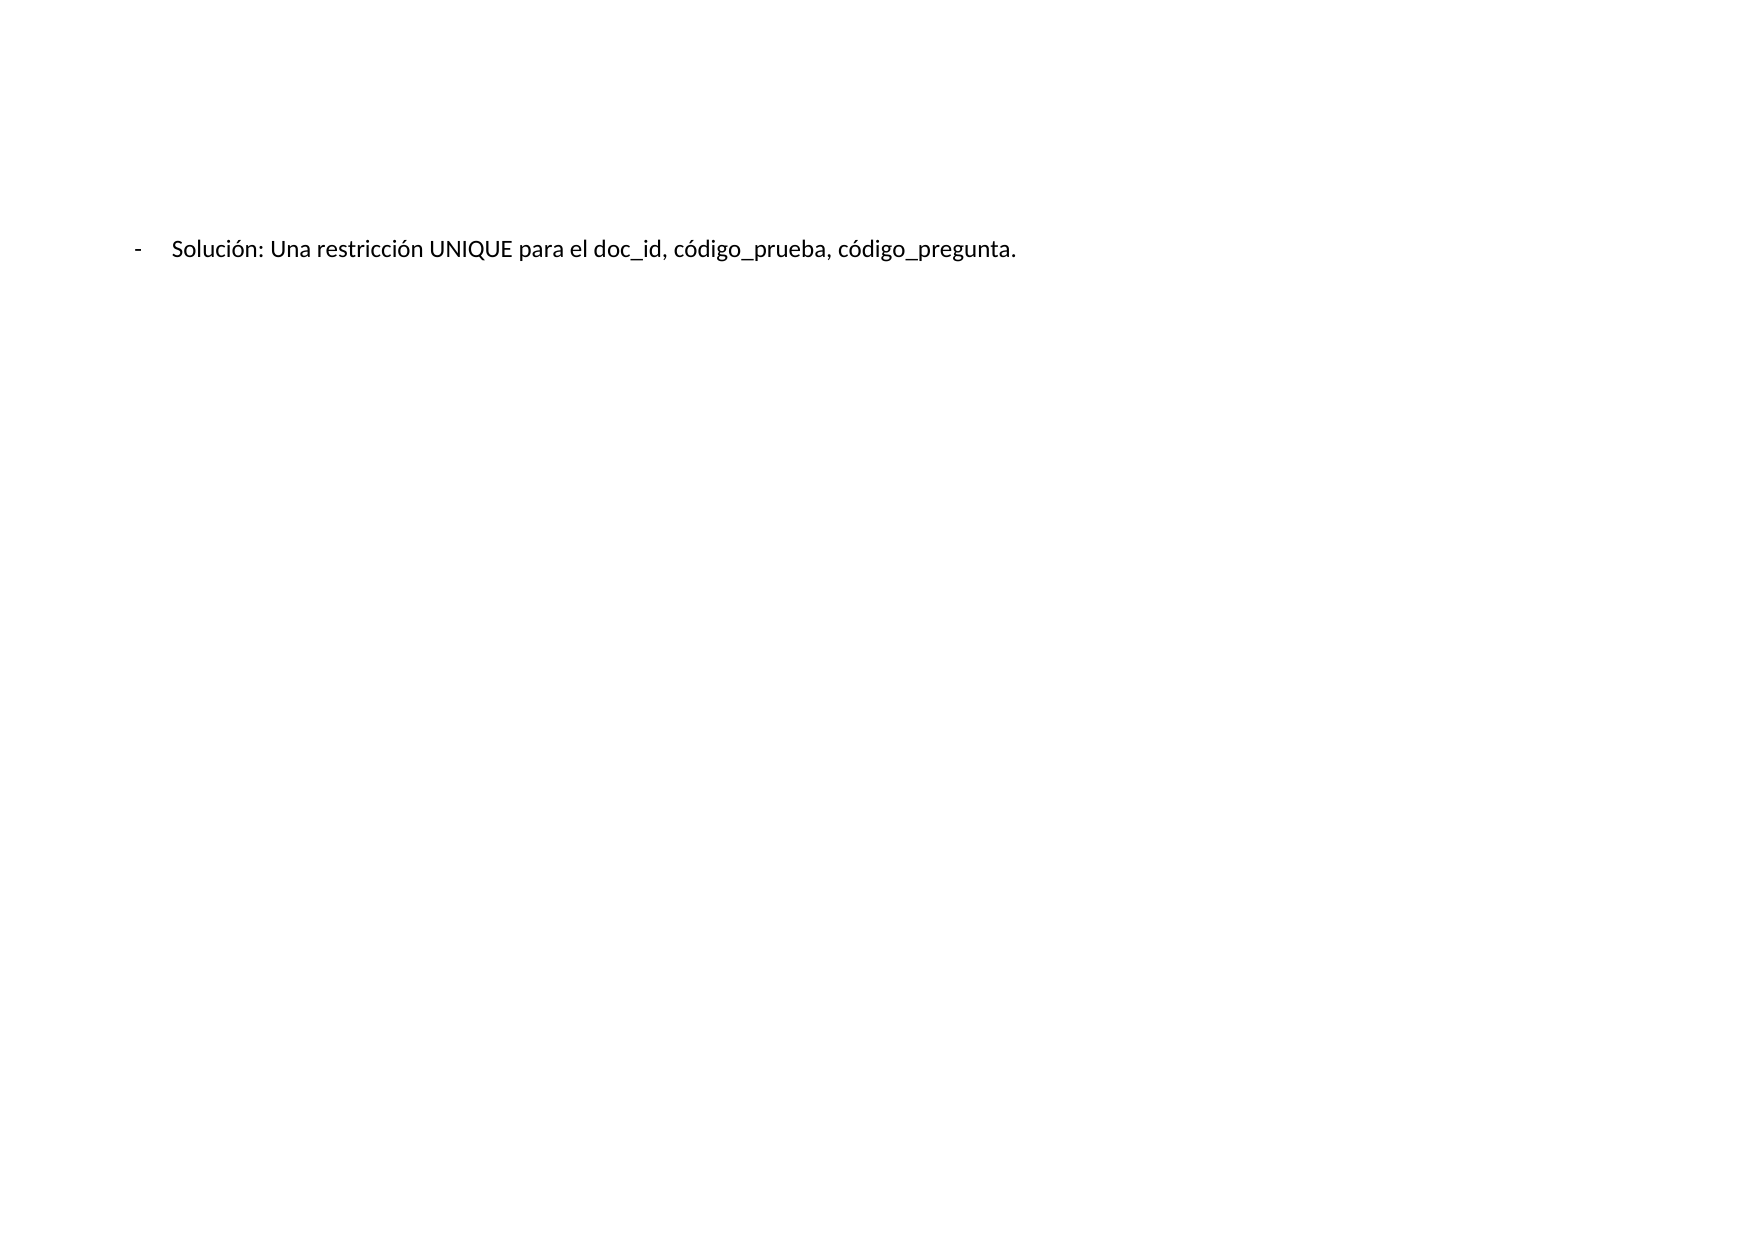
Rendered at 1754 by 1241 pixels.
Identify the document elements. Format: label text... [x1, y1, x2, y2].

list Solución: Una restricción UNIQUE para el doc_id, código_prueba, código_pregunta. [134, 233, 1680, 263]
